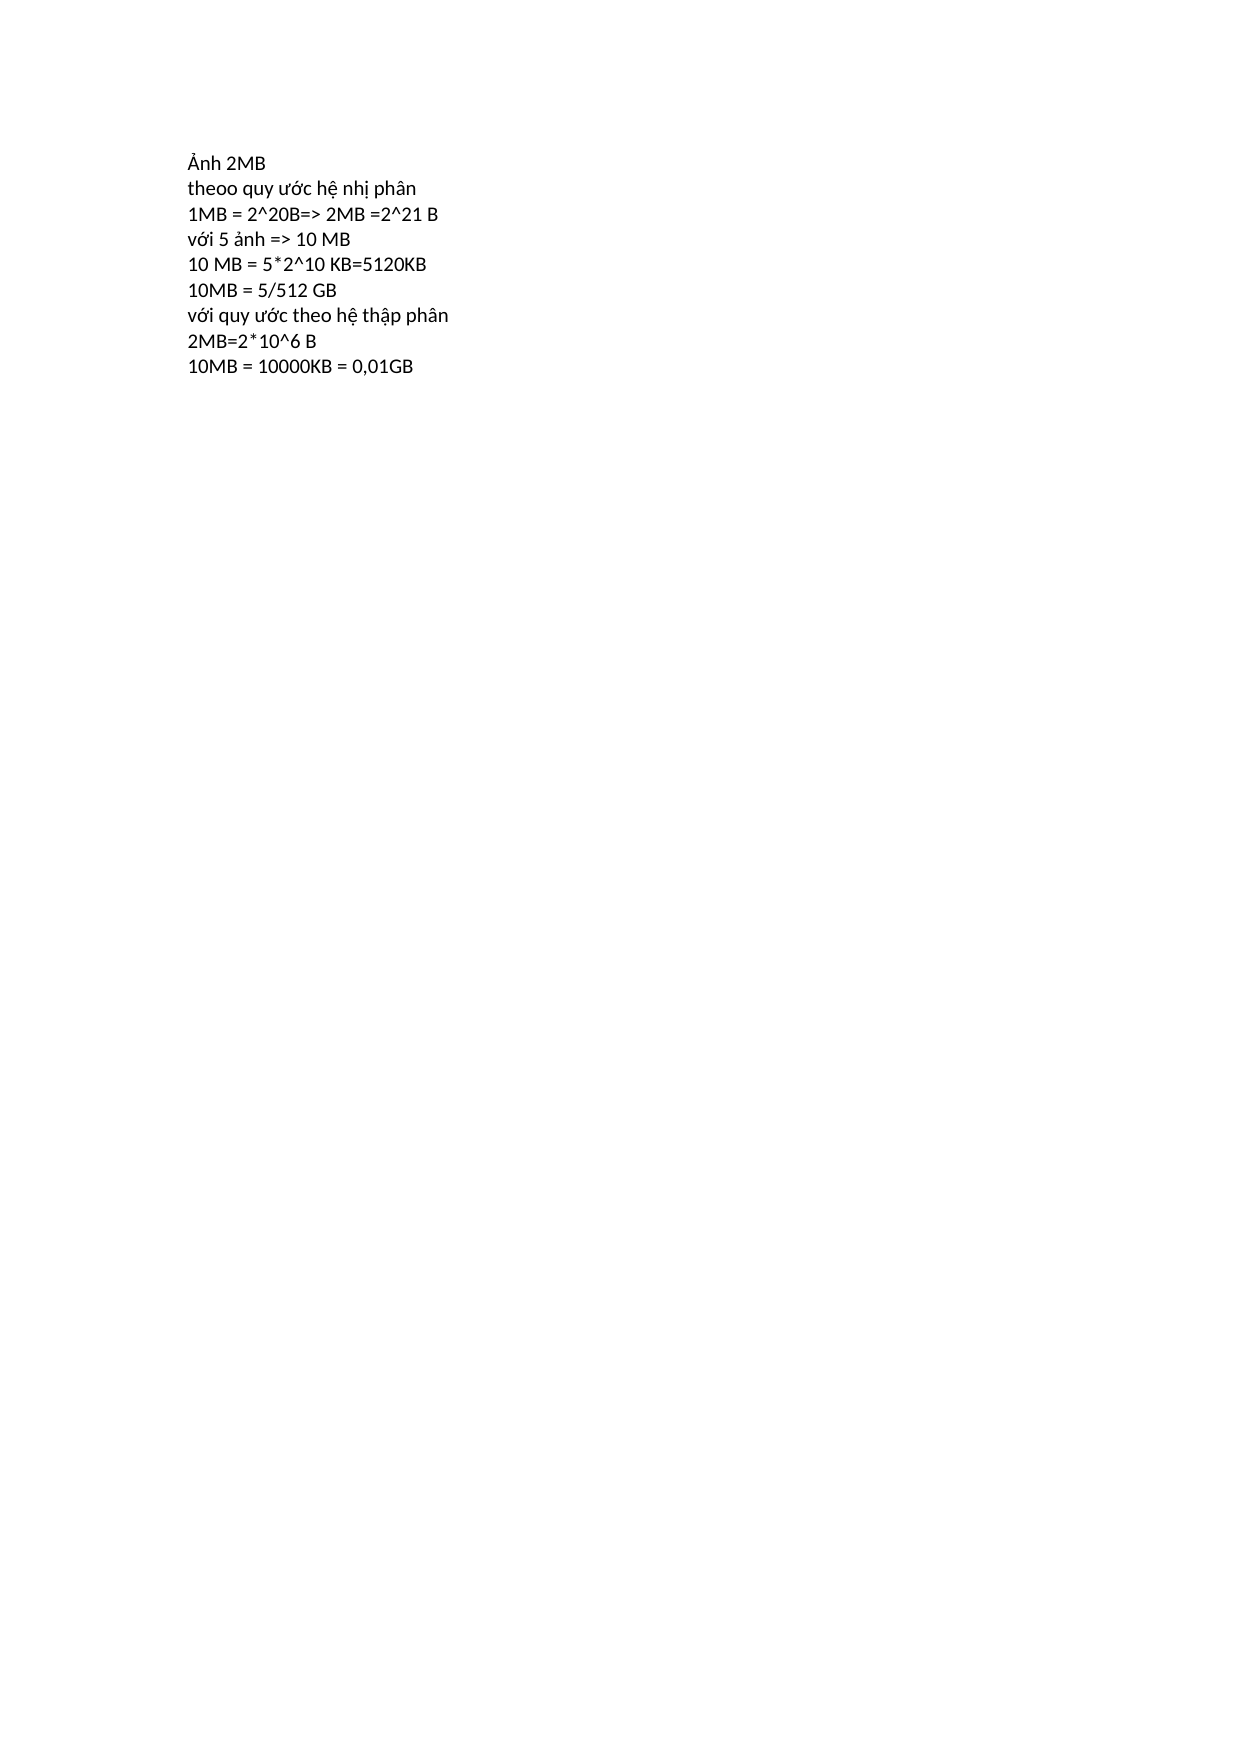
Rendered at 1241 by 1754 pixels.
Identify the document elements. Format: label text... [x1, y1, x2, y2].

text Ảnh 2MB theoo quy ước hệ nhị phân 1MB = 2^20B=> 2MB =2^21 B với 5 ảnh => 10 MB 10 MB = 5*2^10 KB=5120KB 10MB = 5/512 GB với quy ước theo hệ thập phân 2MB=2*10^6 B 10MB = 10000KB = 0,01GB [187, 150, 1053, 379]
